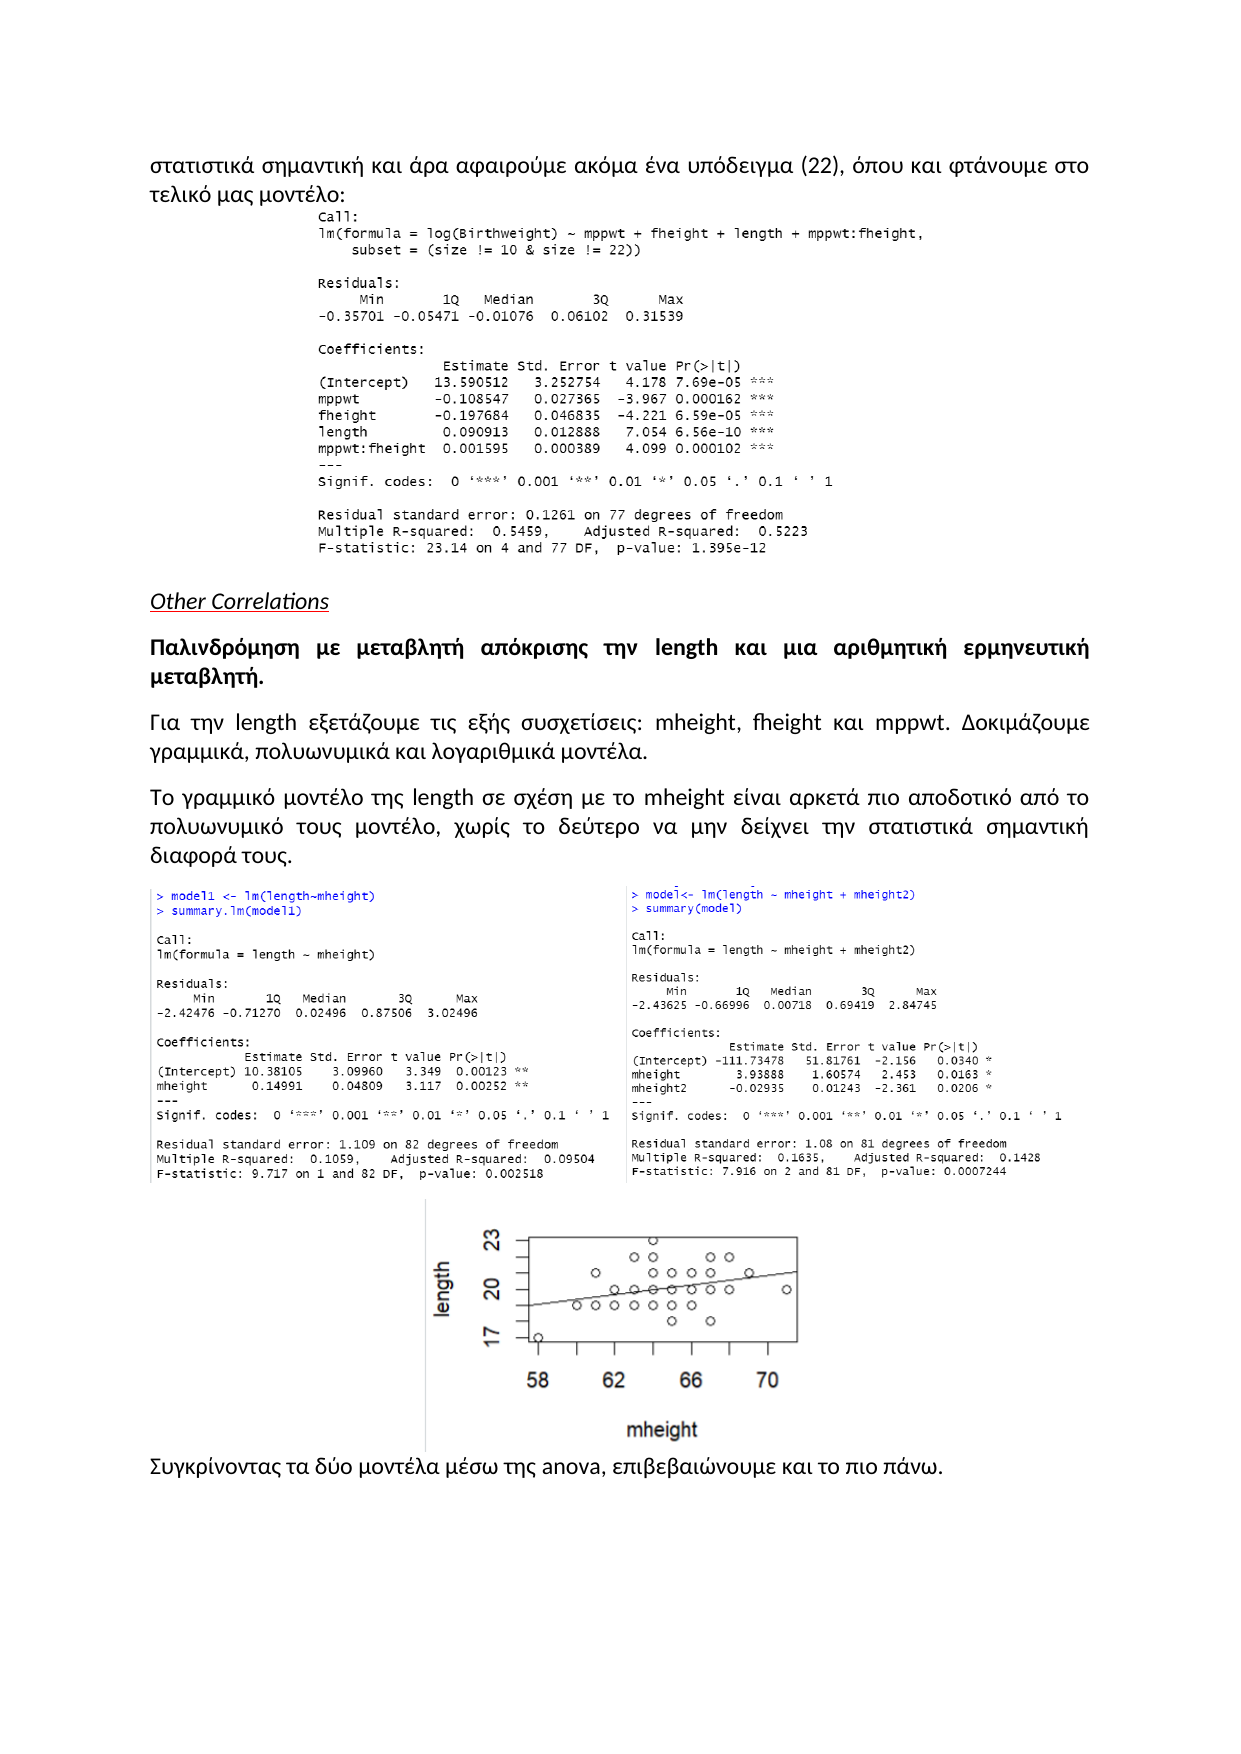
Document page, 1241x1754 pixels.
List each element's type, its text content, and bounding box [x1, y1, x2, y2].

picture [150, 889, 621, 1183]
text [150, 150, 1090, 208]
text Other Correlations [150, 586, 1090, 615]
text Συγκρίνοντας τα δύο μοντέλα μέσω της anova, επιβεβαιώνουμε και το πιο πάνω. [150, 1451, 1090, 1481]
picture [314, 208, 926, 557]
text Για την length εξετάζουμε τις εξής συσχετίσεις: mheight, fheight και mppwt. Δοκιμάζουμε γραμμικά, πολυωνυμικά και λογαριθμικά μοντέλα. [150, 707, 1090, 765]
text Παλινδρόμηση με μεταβλητή απόκρισης την length και μια αριθμητική ερμηνευτική μεταβλητή. [150, 632, 1090, 690]
text Το γραμμικό μοντέλο της length σε σχέση με το mheight είναι αρκετά πιο αποδοτικό από το πολυωνυμικό τους μοντέλο, χωρίς το δεύτερο να μην δείχνει την στατιστικά σημαντική διαφορά τους. [150, 782, 1090, 870]
picture [626, 886, 1078, 1183]
picture [424, 1199, 816, 1452]
